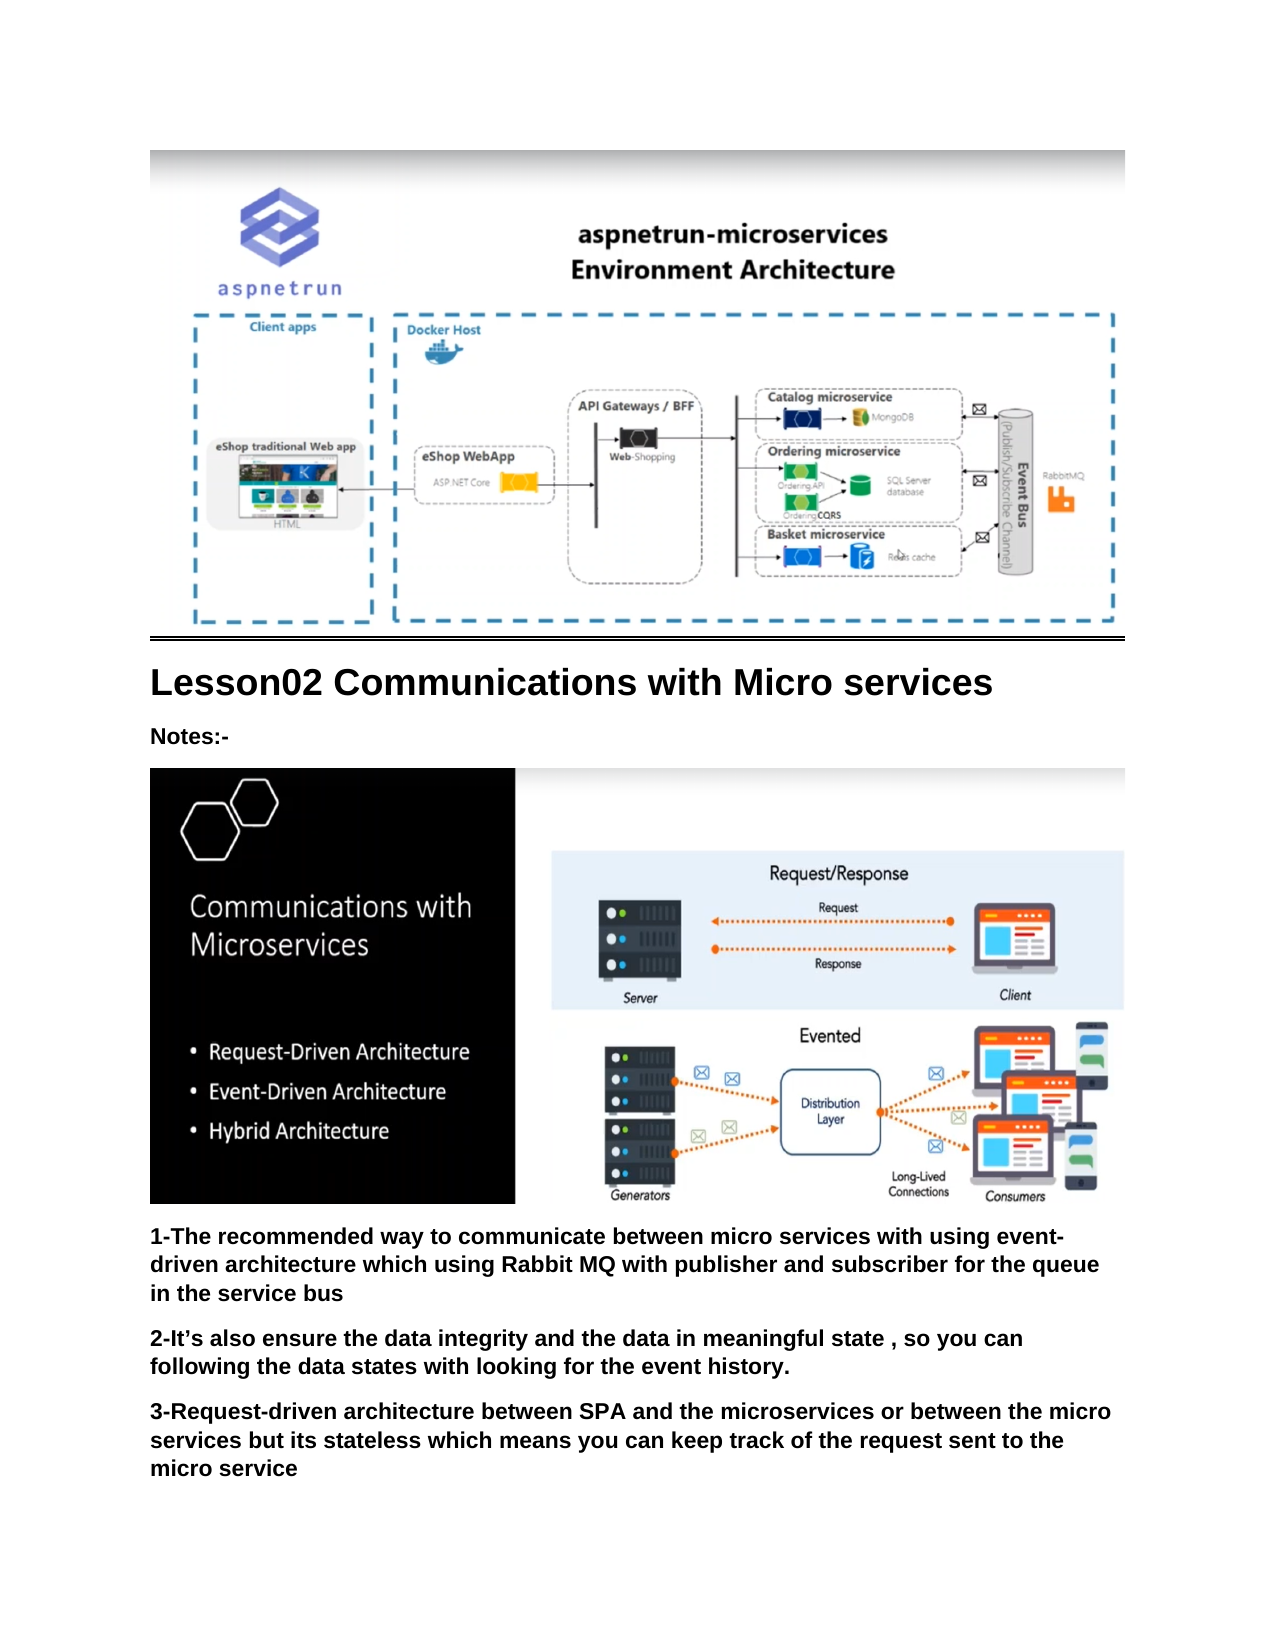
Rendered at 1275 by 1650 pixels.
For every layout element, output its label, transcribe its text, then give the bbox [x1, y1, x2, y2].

text 3-Request-driven architecture between SPA and the microservices or between the micro services but its stateless which means you can keep track of the request sent to the micro service [150, 1398, 1125, 1482]
text 2-It’s also ensure the data integrity and the data in meaningful state , so you can following the data states with looking for the event history. [150, 1325, 1125, 1379]
picture [150, 768, 1125, 1204]
picture [150, 150, 1125, 634]
text Notes:- [150, 723, 1125, 749]
text Lesson02 Communications with Micro services [150, 660, 1125, 703]
text 1-The recommended way to communicate between micro services with using event-driven architecture which using Rabbit MQ with publisher and subscriber for the queue in the service bus [150, 1223, 1125, 1306]
